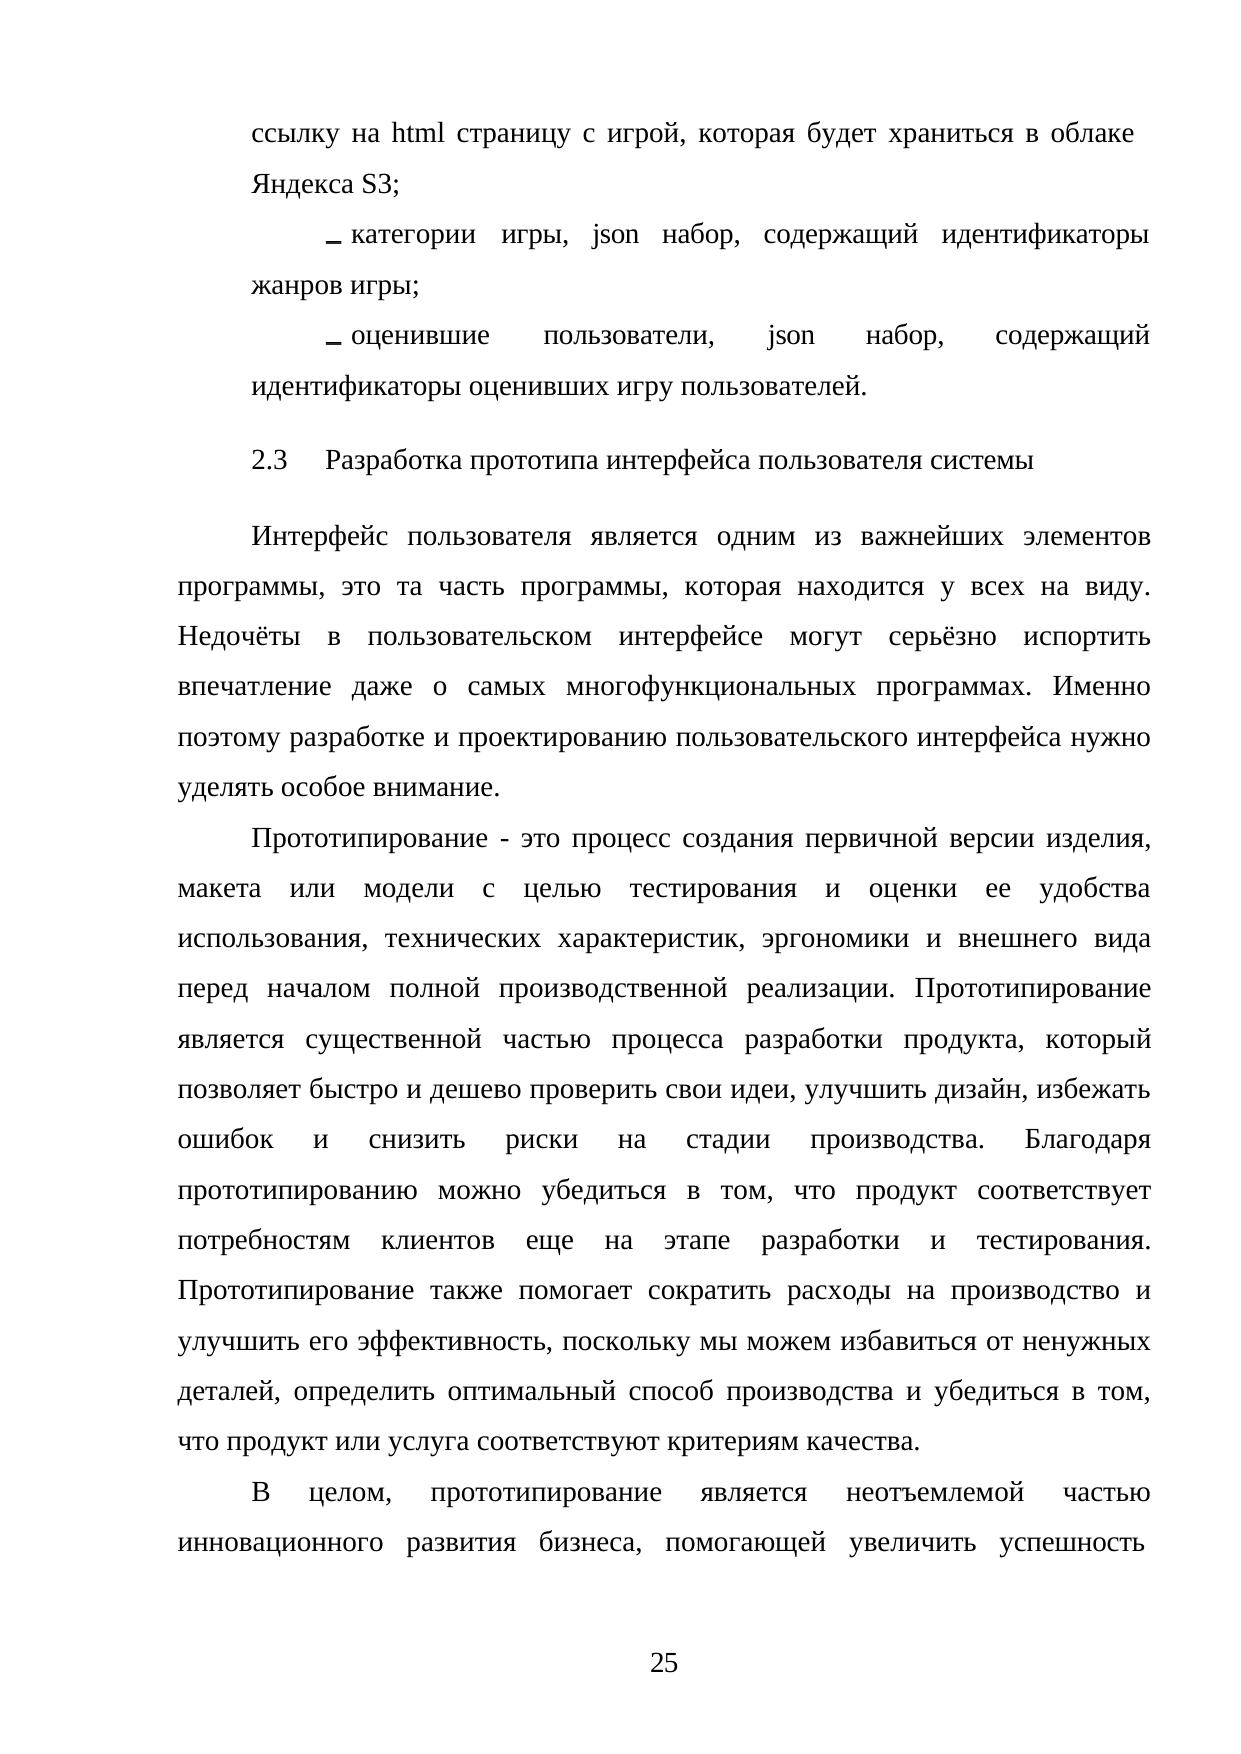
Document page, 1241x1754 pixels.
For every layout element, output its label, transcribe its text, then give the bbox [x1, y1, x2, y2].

text оценившие пользователи, json набор, содержащий идентификаторы оценивших игру пользователей. [251, 317, 1152, 401]
text Прототипирование - это процесс создания первичной версии изделия, макета или модели с целью тестирования и оценки ее удобства использования, технических характеристик, эргономики и внешнего вида перед началом полной производственной реализации. Прототипирование является существенной частью процесса разработки продукта, который позволяет быстро и дешево проверить свои идеи, улучшить дизайн, избежать ошибок и снизить риски на стадии производства. Благодаря прототипированию можно убедиться в том, что продукт соответствует потребностям клиентов еще на этапе разработки и тестирования. Прототипирование также помогает сократить расходы на производство и улучшить его эффективность, поскольку мы можем избавиться от ненужных деталей, определить оптимальный способ производства и убедиться в том, что продукт или услуга соответствуют критериям качества. [177, 820, 1152, 1457]
list Разработка прототипа интерфейса пользователя системы [251, 442, 1166, 476]
text В целом, прототипирование является неотъемлемой частью инновационного развития бизнеса, помогающей увеличить успешность [177, 1474, 1152, 1558]
text Интерфейс пользователя является одним из важнейших элементов программы, это та часть программы, которая находится у всех на виду. Недочёты в пользовательском интерфейсе могут серьёзно испортить впечатление даже о самых многофункциональных программах. Именно поэтому разработке и проектированию пользовательского интерфейса нужно уделять особое внимание. [177, 518, 1152, 803]
text ссылку на html страницу с игрой, которая будет храниться в облаке Яндекса S3; [251, 115, 1166, 199]
text категории игры, json набор, содержащий идентификаторы жанров игры; [251, 217, 1152, 300]
